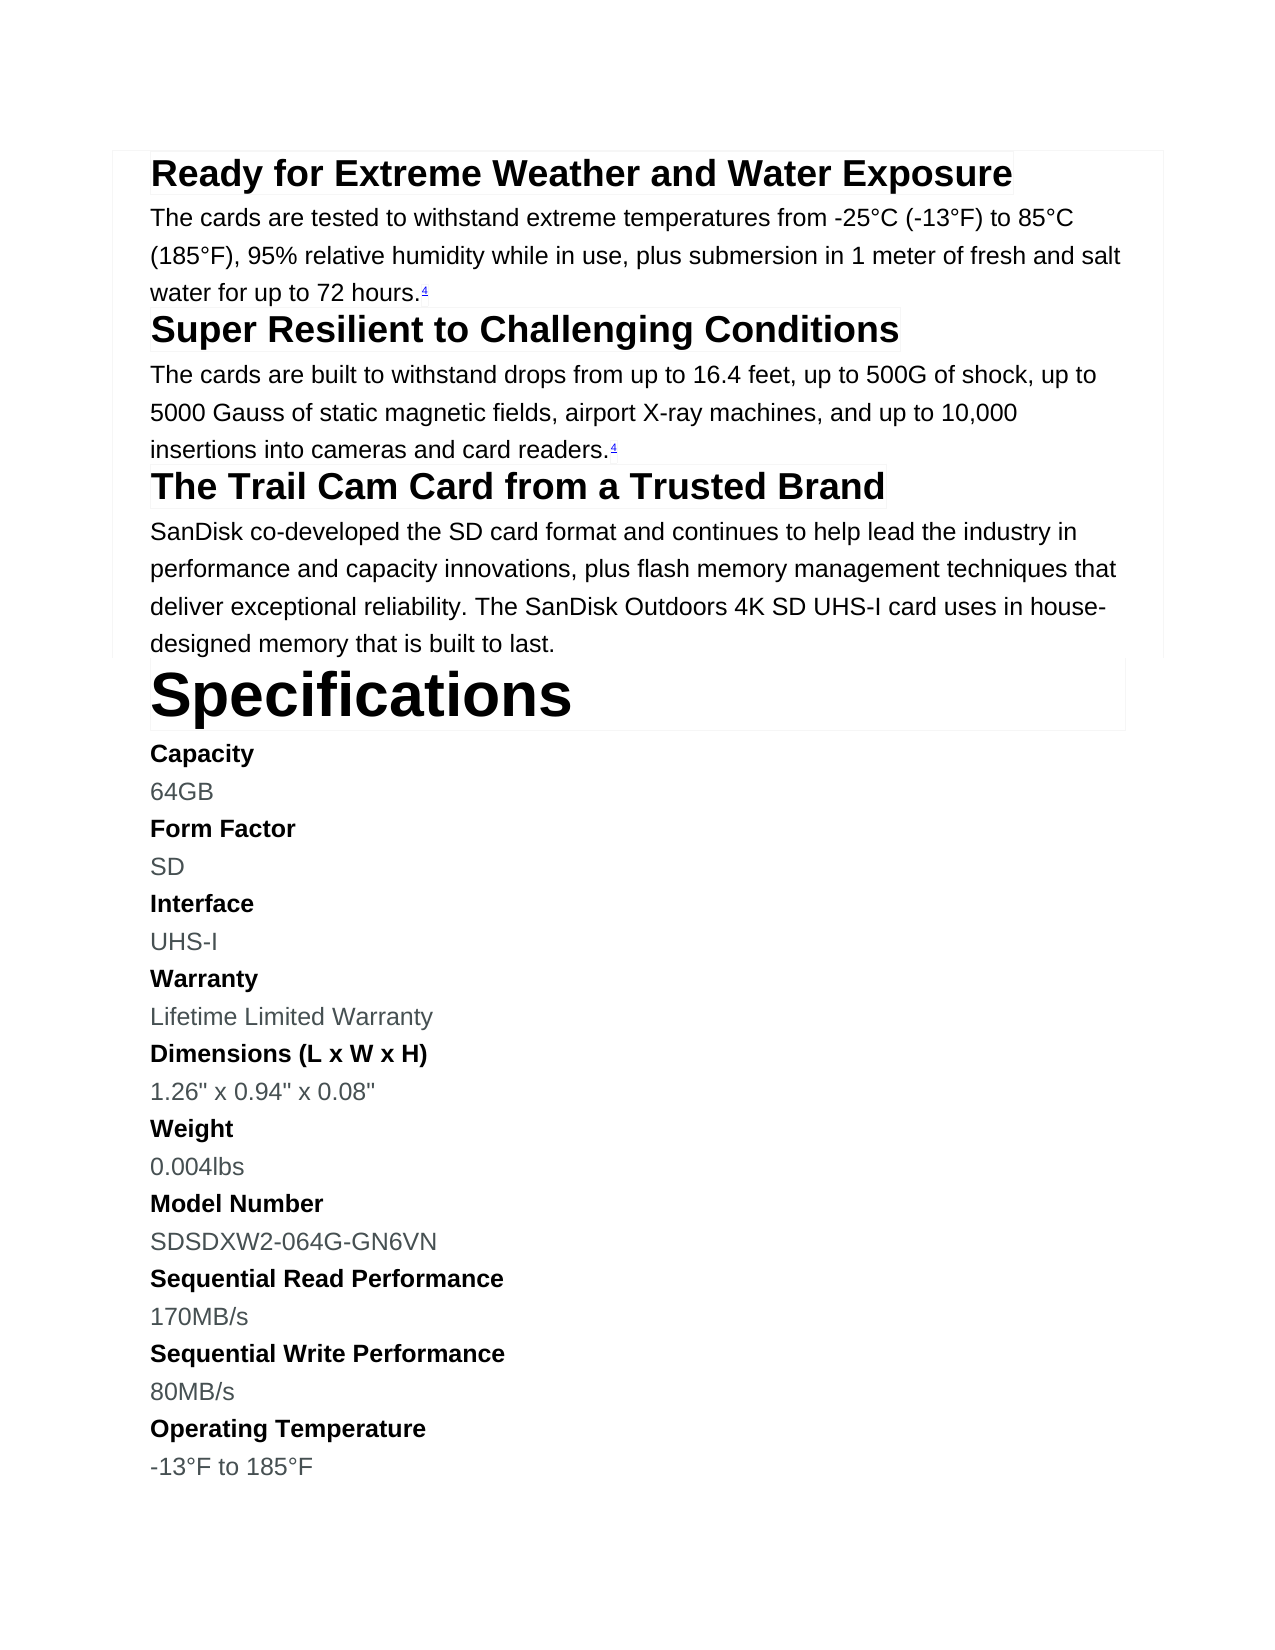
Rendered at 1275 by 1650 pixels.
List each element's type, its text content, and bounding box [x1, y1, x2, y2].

text Specifications [149, 657, 1126, 730]
text Super Resilient to Challenging Conditions The cards are built to withstand drops from up to 16.4 feet, up to 500G of shock, up to 5000 Gauss of static magnetic fields, airport X-ray machines, and up to 10,000 insertions into cameras and card readers.4 [150, 307, 1125, 464]
text Form Factor [150, 805, 1125, 843]
text 170MB/s [150, 1293, 1125, 1330]
text Ready for Extreme Weather and Water Exposure The cards are tested to withstand extreme temperatures from -25°C (-13°F) to 85°C (185°F), 95% relative humidity while in use, plus submersion in 1 meter of fresh and salt water for up to 72 hours.4 [113, 151, 1163, 307]
text UHS-I [150, 918, 1125, 955]
text Sequential Read Performance [150, 1255, 1125, 1293]
text Dimensions (L x W x H) [150, 1030, 1125, 1068]
text SD [150, 843, 1125, 880]
text 1.26" x 0.94" x 0.08" [150, 1068, 1125, 1105]
text Warranty [150, 955, 1125, 993]
text Interface [150, 880, 1125, 918]
text SDSDXW2-064G-GN6VN [150, 1218, 1125, 1255]
text The Trail Cam Card from a Trusted Brand SanDisk co-developed the SD card format and continues to help lead the industry in performance and capacity innovations, plus flash memory management techniques that deliver exceptional reliability. The SanDisk Outdoors 4K SD UHS-I card uses in house-designed memory that is built to last. [150, 464, 1125, 657]
text 64GB [150, 768, 1125, 805]
text Capacity [150, 731, 1125, 768]
text -13°F to 185°F [150, 1443, 1125, 1480]
text 0.004lbs [150, 1143, 1125, 1180]
text Lifetime Limited Warranty [150, 993, 1125, 1030]
text Model Number [150, 1180, 1125, 1218]
text Weight [150, 1105, 1125, 1143]
text Operating Temperature [150, 1405, 1125, 1443]
text 80MB/s [150, 1368, 1125, 1405]
text Sequential Write Performance [150, 1330, 1125, 1368]
